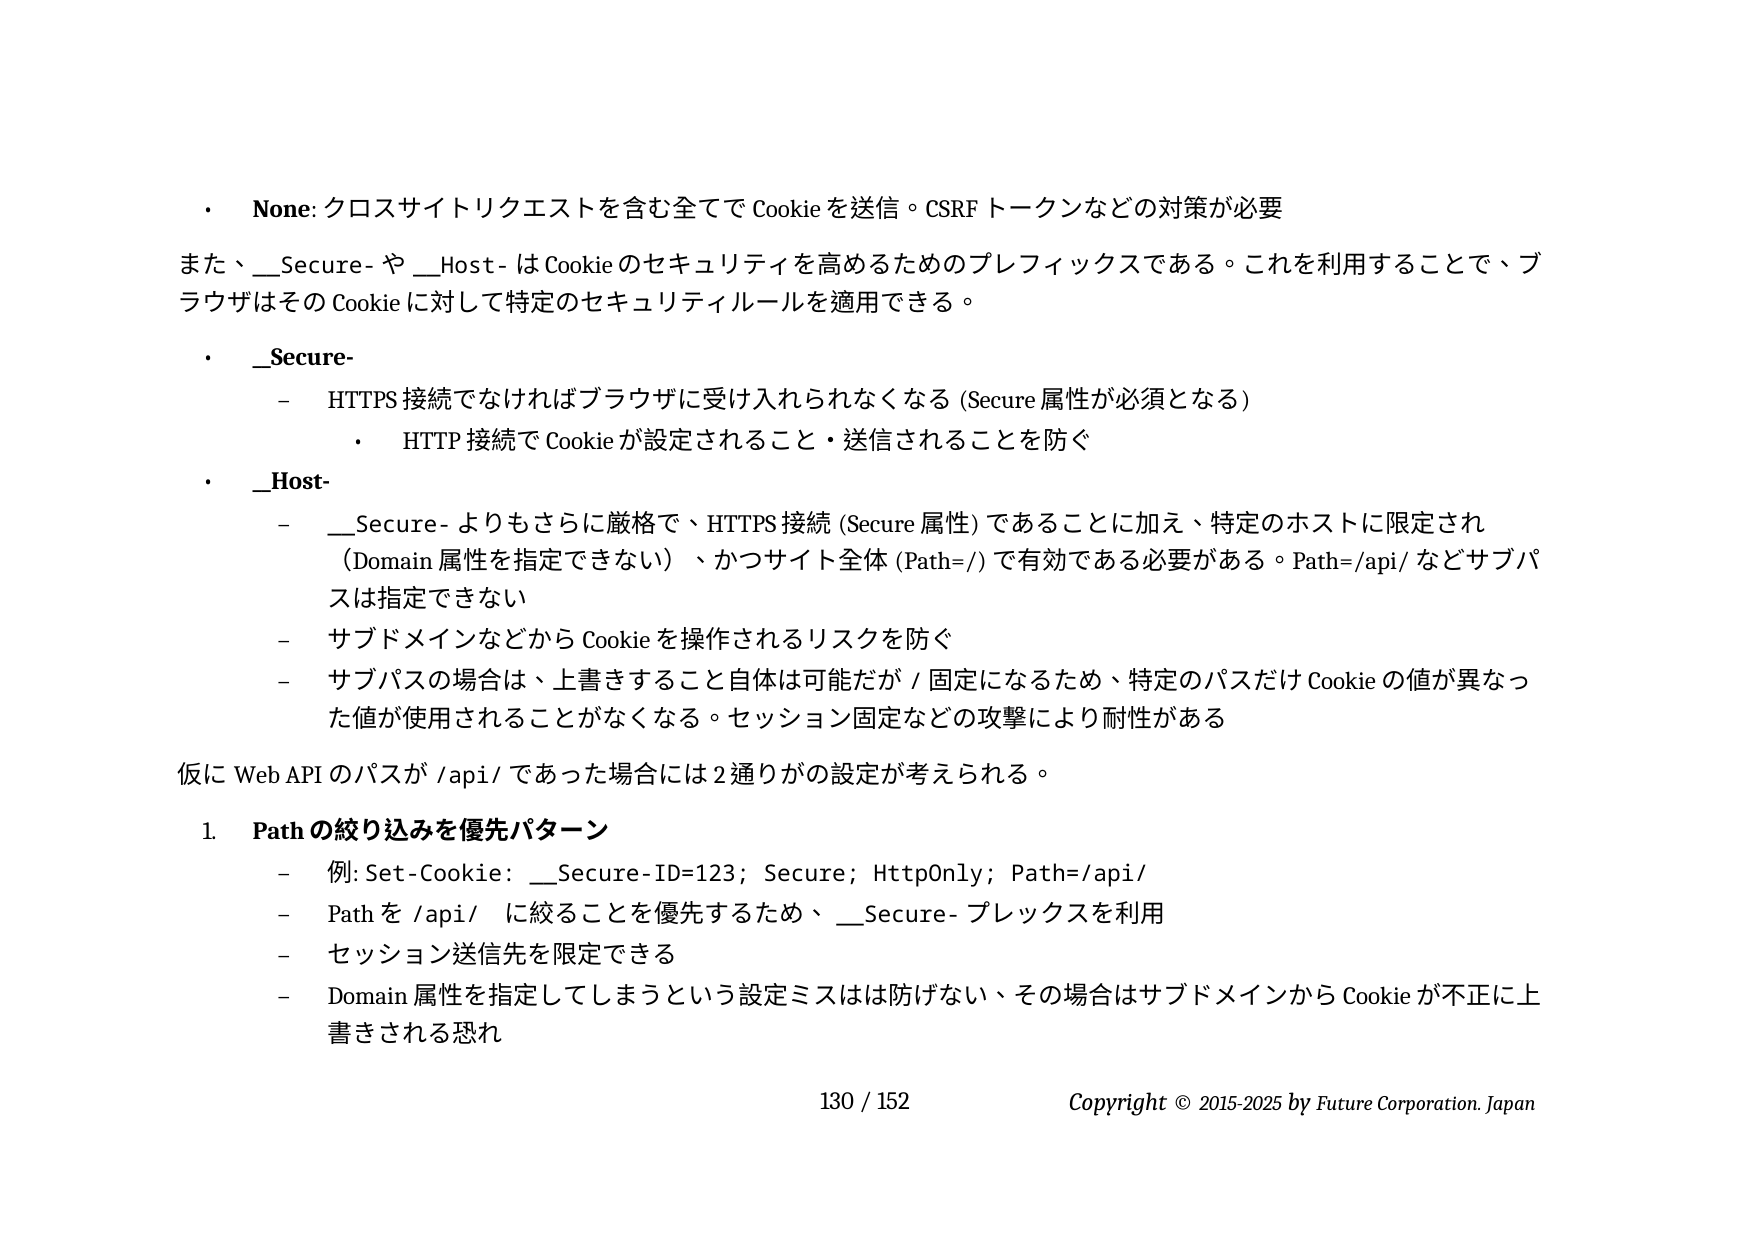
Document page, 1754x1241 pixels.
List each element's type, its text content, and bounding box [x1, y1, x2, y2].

list Pathを /api/ に絞ることを優先するため、 __Secure- プレックスを利用 [277, 894, 1547, 931]
list __Secure- よりもさらに厳格で、HTTPS接続 (Secure属性) であることに加え、特定のホストに限定され （Domain属性を指定できない）、かつサイト全体 (Path=/) で有効である必要がある。Path=/api/ などサブパスは指定できない [277, 504, 1547, 616]
list ✅️セッション送信先を限定できる [277, 935, 1547, 973]
list __Host- [202, 463, 1547, 500]
list None: クロスサイトリクエストを含む全てでCookieを送信。CSRFトークンなどの対策が必要 [202, 189, 1547, 226]
list ❌️Domain属性を指定してしまうという設定ミスはは防げない、その場合はサブドメインからCookieが不正に上書きされる恐れ [277, 976, 1547, 1051]
list HTTPS接続でなければブラウザに受け入れられなくなる (Secure属性が必須となる) [277, 380, 1547, 418]
list サブパスの場合は、上書きすること自体は可能だが / 固定になるため、特定のパスだけCookieの値が異なった値が使用されることがなくなる。セッション固定などの攻撃により耐性がある [277, 661, 1547, 736]
list HTTP接続でCookieが設定されること・送信されることを防ぐ [352, 421, 1547, 459]
list Pathの絞り込みを優先パターン [202, 811, 1547, 849]
list サブドメインなどからCookieを操作されるリスクを防ぐ [277, 620, 1547, 658]
text 仮に Web API のパスが /api/ であった場合には2通りがの設定が考えられる。 [177, 755, 1547, 793]
text また、__Secure- や __Host- はCookieのセキュリティを高めるためのプレフィックスである。これを利用することで、ブラウザはそのCookieに対して特定のセキュリティルールを適用できる。 [177, 245, 1547, 320]
list __Secure- [202, 339, 1547, 376]
list 例: Set-Cookie: __Secure-ID=123; Secure; HttpOnly; Path=/api/ [277, 853, 1547, 890]
